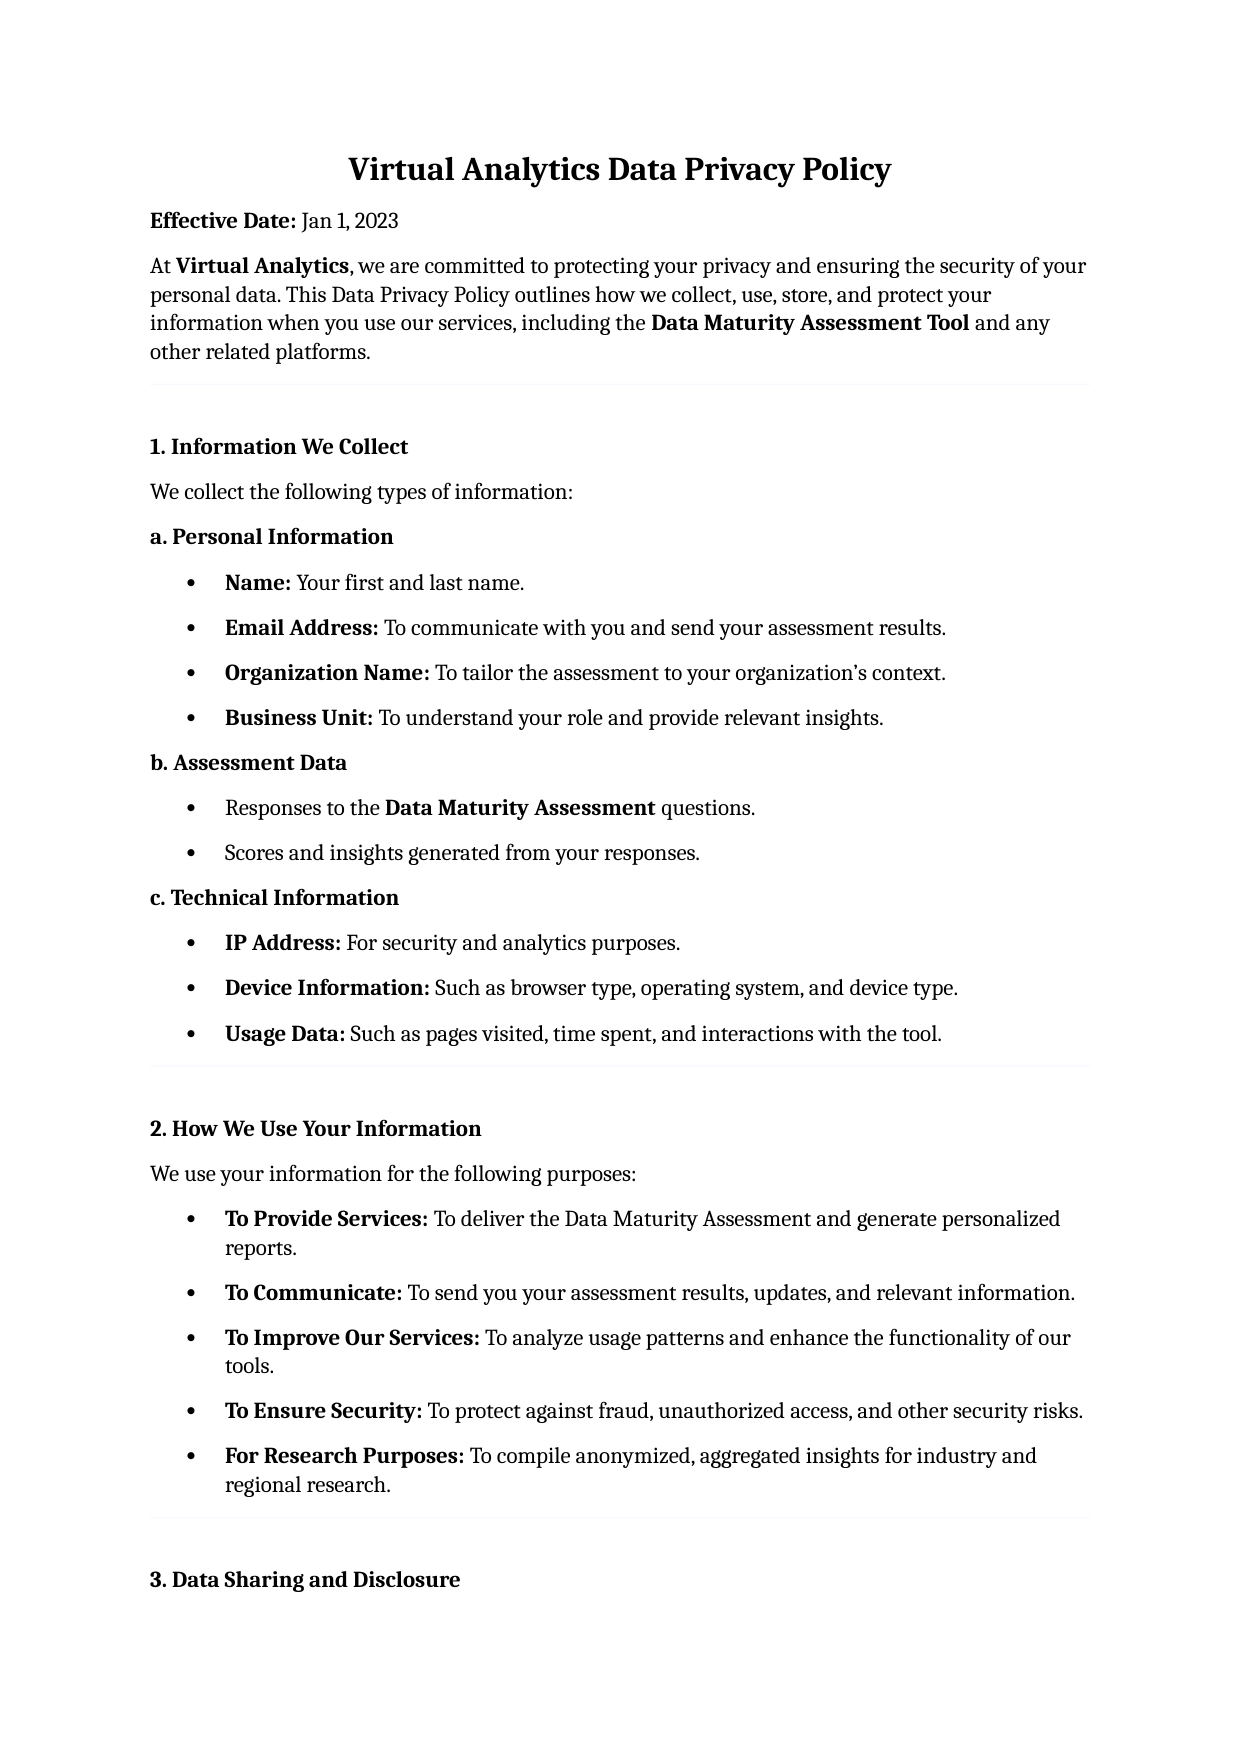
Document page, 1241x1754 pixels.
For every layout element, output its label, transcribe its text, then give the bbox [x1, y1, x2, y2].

list Organization Name: To tailor the assessment to your organization’s context. [187, 659, 1090, 686]
list Business Unit: To understand your role and provide relevant insights. [187, 704, 1090, 731]
list For Research Purposes: To compile anonymized, aggregated insights for industry and regional research. [187, 1443, 1090, 1498]
list Usage Data: Such as pages visited, time spent, and interactions with the tool. [187, 1020, 1090, 1047]
list Scores and insights generated from your responses. [187, 840, 1090, 866]
text We use your information for the following purposes: [150, 1161, 1090, 1187]
text 3. Data Sharing and Disclosure [150, 1567, 1090, 1594]
list To Improve Our Services: To analyze usage patterns and enhance the functionality of our tools. [187, 1325, 1090, 1379]
list To Provide Services: To deliver the Data Maturity Assessment and generate personalized reports. [187, 1206, 1090, 1261]
text 2. How We Use Your Information [150, 1116, 1090, 1142]
list Name: Your first and last name. [187, 569, 1090, 596]
text Virtual Analytics Data Privacy Policy [150, 150, 1090, 188]
text Effective Date: Jan 1, 2023 [150, 208, 1090, 234]
text 1. Information We Collect [150, 434, 1090, 460]
list To Ensure Security: To protect against fraud, unauthorized access, and other security risks. [187, 1398, 1090, 1424]
list Responses to the Data Maturity Assessment questions. [187, 795, 1090, 821]
list Email Address: To communicate with you and send your assessment results. [187, 614, 1090, 641]
list To Communicate: To send you your assessment results, updates, and relevant information. [187, 1279, 1090, 1306]
text At Virtual Analytics, we are committed to protecting your privacy and ensuring the security of your personal data. This Data Privacy Policy outlines how we collect, use, store, and protect your information when you use our services, including the Data Maturity Assessment Tool and any other related platforms. [150, 253, 1090, 365]
text We collect the following types of information: [150, 479, 1090, 505]
list IP Address: For security and analytics purposes. [187, 930, 1090, 956]
list Device Information: Such as browser type, operating system, and device type. [187, 975, 1090, 1002]
text a. Personal Information [150, 524, 1090, 551]
text b. Assessment Data [150, 750, 1090, 776]
text c. Technical Information [150, 885, 1090, 911]
